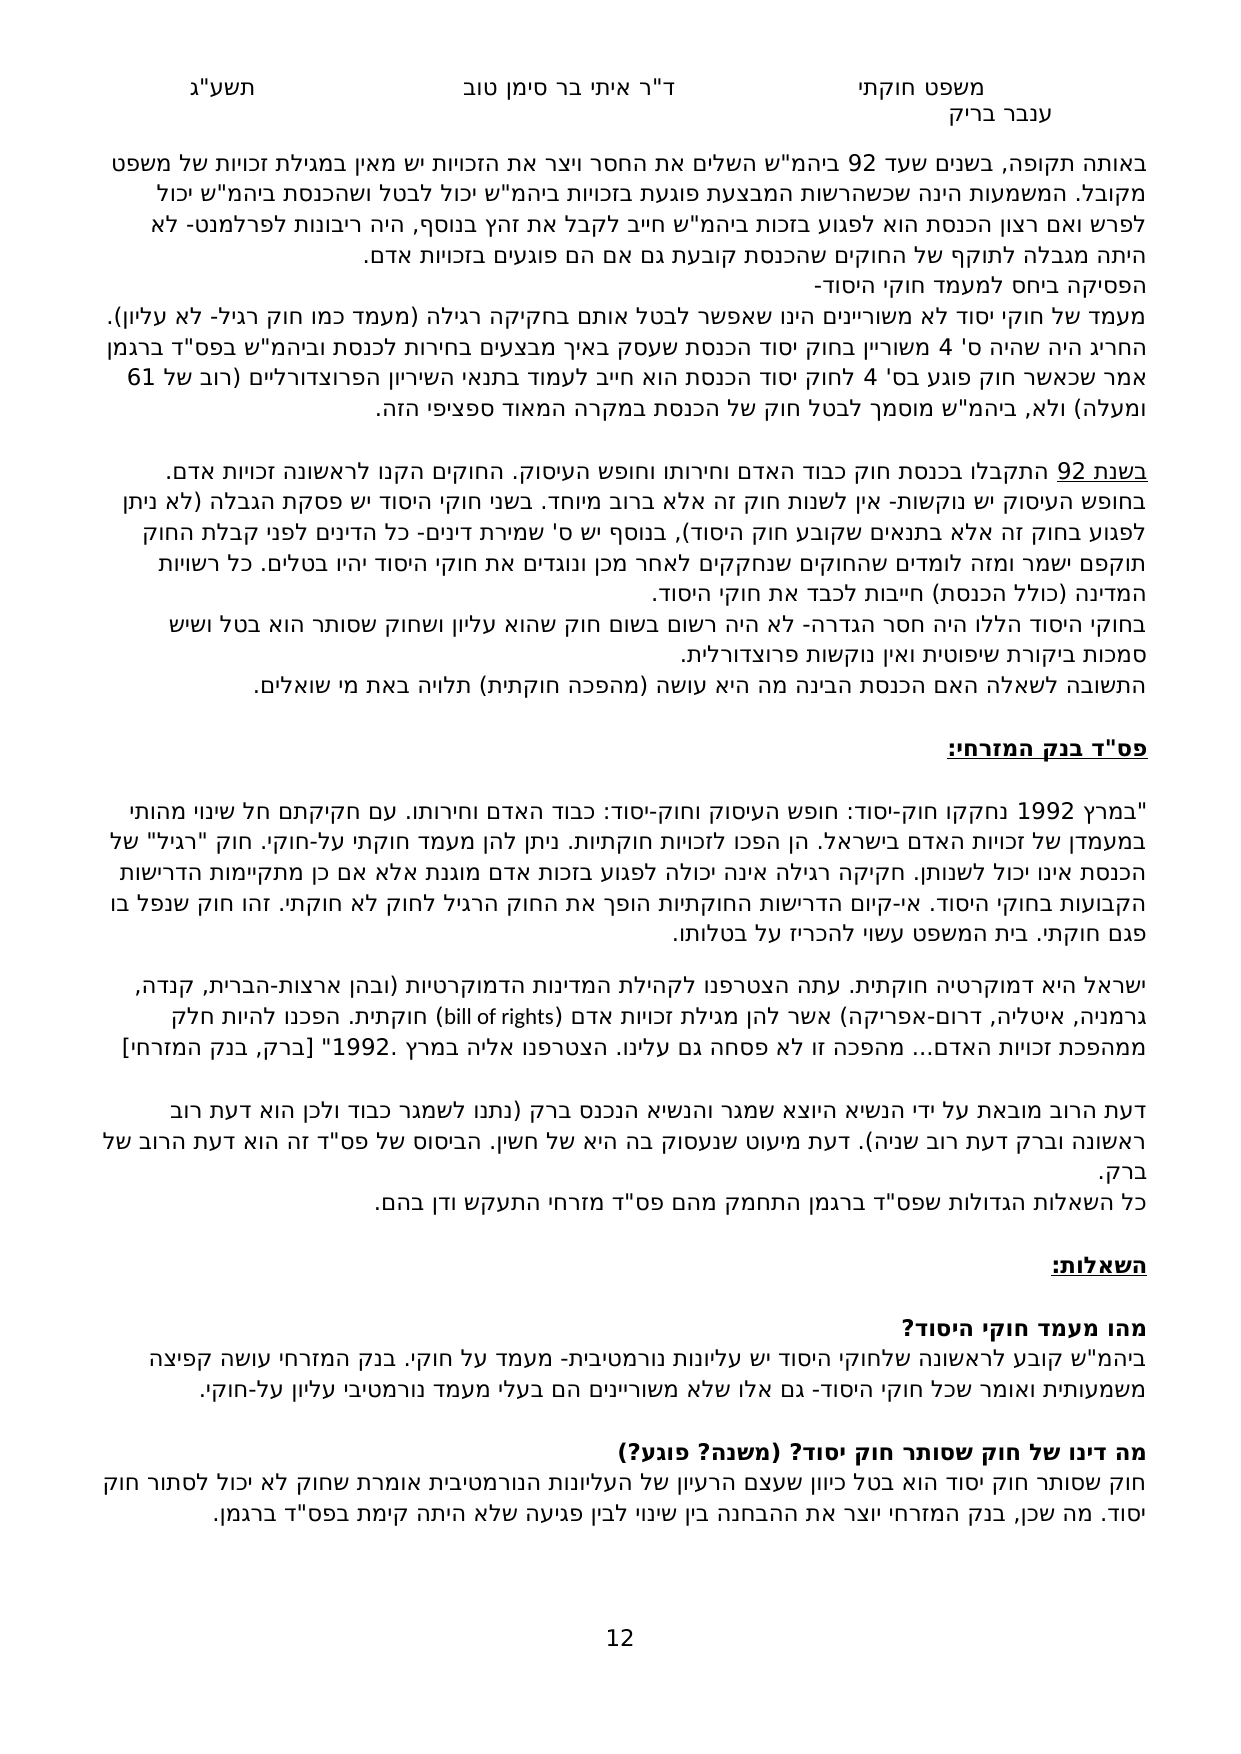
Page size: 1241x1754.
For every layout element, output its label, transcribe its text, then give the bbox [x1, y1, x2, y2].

text חוק שסותר חוק יסוד הוא בטל כיוון שעצם הרעיון של העליונות הנורמטיבית אומרת שחוק לא יכול לסתור חוק יסוד. מה שכן, בנק המזרחי יוצר את ההבחנה בין שינוי לבין פגיעה שלא היתה קימת בפס"ד ברגמן. [99, 1469, 1147, 1527]
text הפסיקה ביחס למעמד חוקי היסוד- [99, 272, 1147, 299]
text מה דינו של חוק שסותר חוק יסוד? (משנה? פוגע?) [99, 1439, 1147, 1465]
text מהו מעמד חוקי היסוד? [99, 1315, 1147, 1341]
text מעמד של חוקי יסוד לא משוריינים הינו שאפשר לבטל אותם בחקיקה רגילה (מעמד כמו חוק רגיל- לא עליון). [99, 303, 1147, 330]
text "במרץ 1992 נחקקו חוק-יסוד: חופש העיסוק וחוק-יסוד: כבוד האדם וחירותו. עם חקיקתם חל שינוי מהותי במעמדן של זכויות האדם בישראל. הן הפכו לזכויות חוקתיות. ניתן להן מעמד חוקתי על-חוקי. חוק "רגיל" של הכנסת אינו יכול לשנותן. חקיקה רגילה אינה יכולה לפגוע בזכות אדם מוגנת אלא אם כן מתקיימות הדרישות הקבועות בחוקי היסוד. אי-קיום הדרישות החוקתיות הופך את החוק הרגיל לחוק לא חוקתי. זהו חוק שנפל בו פגם חוקתי. בית המשפט עשוי להכריז על בטלותו. [99, 798, 1147, 947]
text ביהמ"ש קובע לראשונה שלחוקי היסוד יש עליונות נורמטיבית- מעמד על חוקי. בנק המזרחי עושה קפיצה משמעותית ואומר שכל חוקי היסוד- גם אלו שלא משוריינים הם בעלי מעמד נורמטיבי עליון על-חוקי. [99, 1345, 1147, 1403]
text כל השאלות הגדולות שפס"ד ברגמן התחמק מהם פס"ד מזרחי התעקש ודן בהם. [99, 1189, 1147, 1216]
text בחוקי היסוד הללו היה חסר הגדרה- לא היה רשום בשום חוק שהוא עליון ושחוק שסותר הוא בטל ושיש סמכות ביקורת שיפוטית ואין נוקשות פרוצדורלית. [99, 611, 1147, 668]
text החריג היה שהיה ס' 4 משוריין בחוק יסוד הכנסת שעסק באיך מבצעים בחירות לכנסת וביהמ"ש בפס"ד ברגמן אמר שכאשר חוק פוגע בס' 4 לחוק יסוד הכנסת הוא חייב לעמוד בתנאי השיריון הפרוצדורליים (רוב של 61 ומעלה) ולא, ביהמ"ש מוסמך לבטל חוק של הכנסת במקרה המאוד ספציפי הזה. [99, 334, 1147, 422]
text פס"ד בנק המזרחי: [99, 735, 1147, 762]
text השאלות: [99, 1252, 1147, 1278]
text ישראל היא דמוקרטיה חוקתית. עתה הצטרפנו לקהילת המדינות הדמוקרטיות (ובהן ארצות-הברית, קנדה, גרמניה, איטליה, דרום-אפריקה) אשר להן מגילת זכויות אדם (bill of rights) חוקתית. הפכנו להיות חלק ממהפכת זכויות האדם... מהפכה זו לא פסחה גם עלינו. הצטרפנו אליה במרץ .1992" [ברק, בנק המזרחי] [99, 972, 1147, 1061]
text התשובה לשאלה האם הכנסת הבינה מה היא עושה (מהפכה חוקתית) תלויה באת מי שואלים. [99, 672, 1147, 699]
text דעת הרוב מובאת על ידי הנשיא היוצא שמגר והנשיא הנכנס ברק (נתנו לשמגר כבוד ולכן הוא דעת רוב ראשונה וברק דעת רוב שניה). דעת מיעוט שנעסוק בה היא של חשין. הביסוס של פס"ד זה הוא דעת הרוב של ברק. [99, 1097, 1147, 1185]
text בשנת 92 התקבלו בכנסת חוק כבוד האדם וחירותו וחופש העיסוק. החוקים הקנו לראשונה זכויות אדם. בחופש העיסוק יש נוקשות- אין לשנות חוק זה אלא ברוב מיוחד. בשני חוקי היסוד יש פסקת הגבלה (לא ניתן לפגוע בחוק זה אלא בתנאים שקובע חוק היסוד), בנוסף יש ס' שמירת דינים- כל הדינים לפני קבלת החוק תוקפם ישמר ומזה לומדים שהחוקים שנחקקים לאחר מכן ונוגדים את חוקי היסוד יהיו בטלים. כל רשויות המדינה (כולל הכנסת) חייבות לכבד את חוקי היסוד. [99, 458, 1147, 607]
text באותה תקופה, בשנים שעד 92 ביהמ"ש השלים את החסר ויצר את הזכויות יש מאין במגילת זכויות של משפט מקובל. המשמעות הינה שכשהרשות המבצעת פוגעת בזכויות ביהמ"ש יכול לבטל ושהכנסת ביהמ"ש יכול לפרש ואם רצון הכנסת הוא לפגוע בזכות ביהמ"ש חייב לקבל את זהץ בנוסף, היה ריבונות לפרלמנט- לא היתה מגבלה לתוקף של החוקים שהכנסת קובעת גם אם הם פוגעים בזכויות אדם. [99, 150, 1147, 268]
